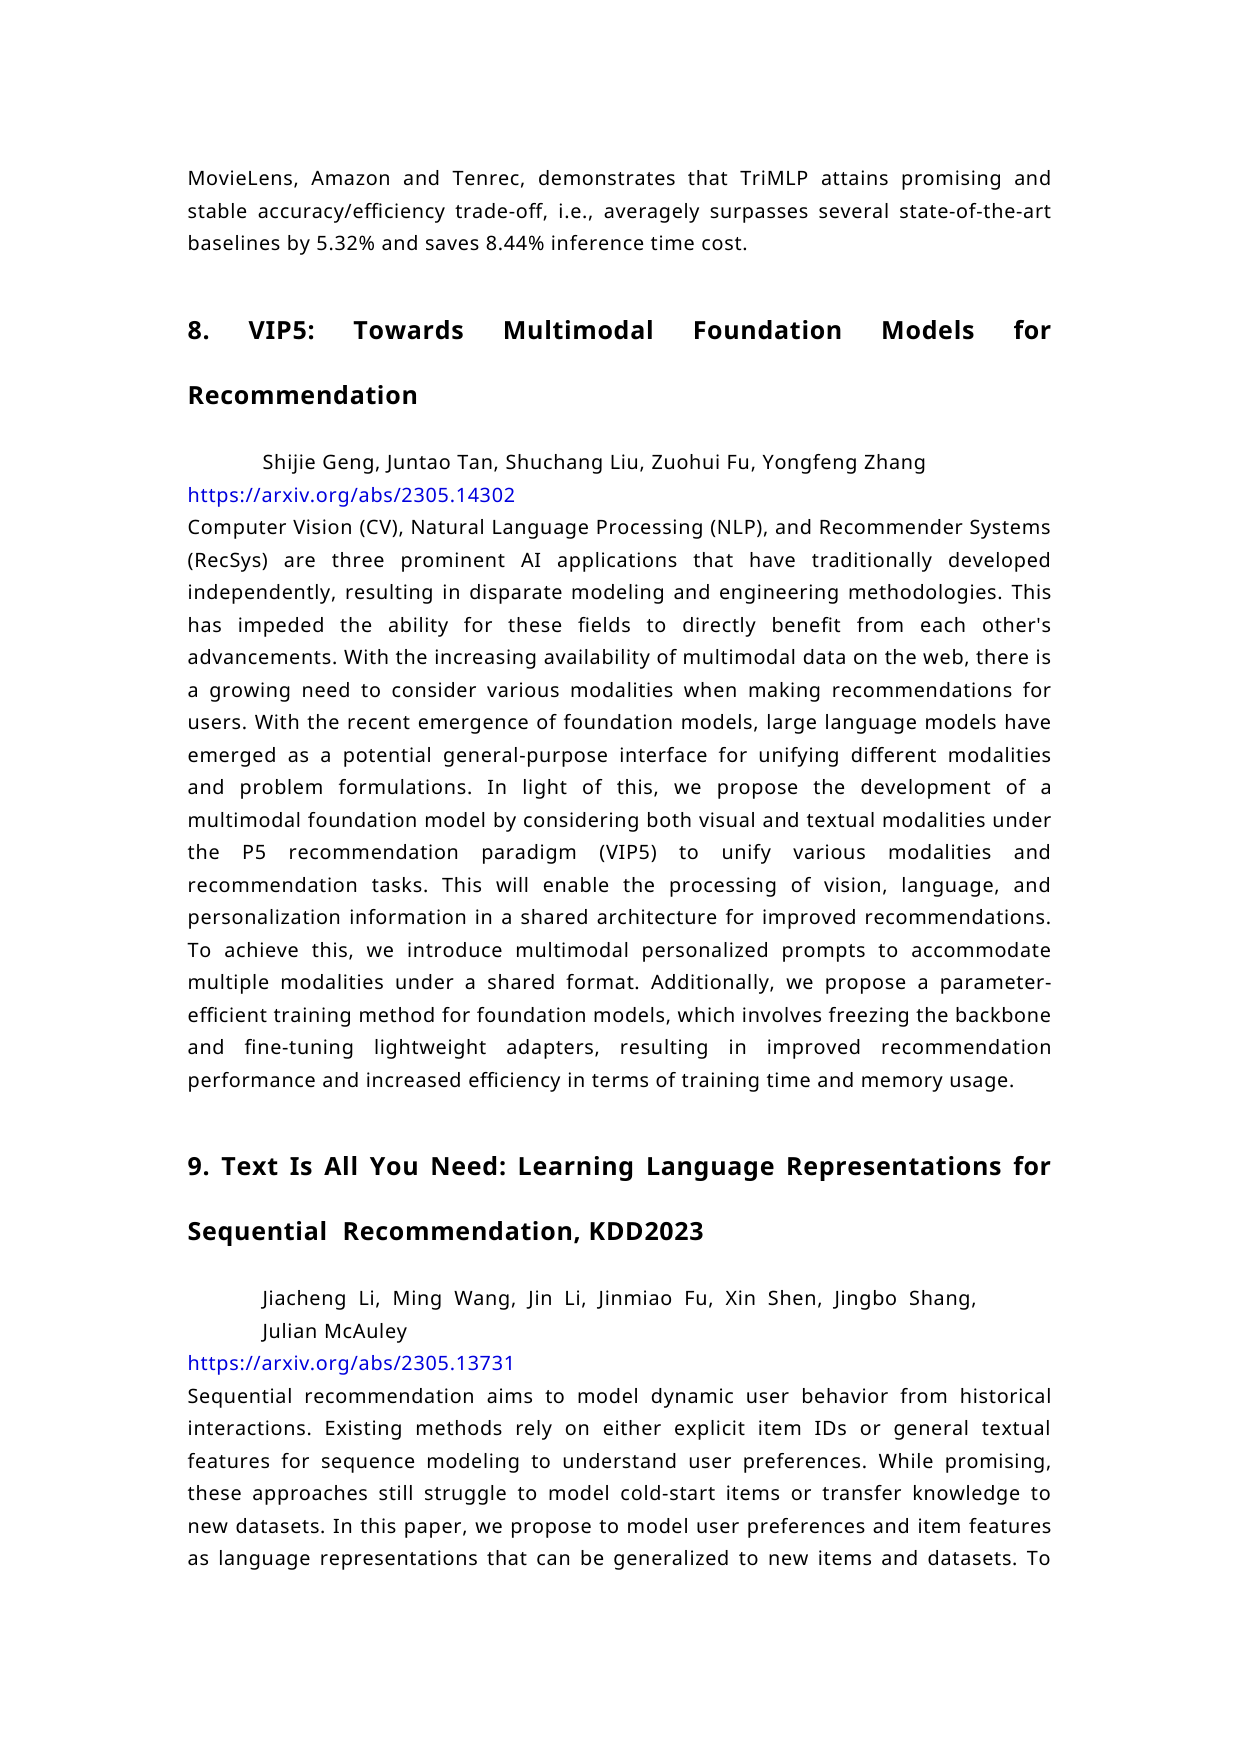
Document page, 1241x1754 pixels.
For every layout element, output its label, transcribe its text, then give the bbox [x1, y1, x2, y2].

text https://arxiv.org/abs/2305.13731 [187, 1347, 1053, 1379]
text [187, 1491, 1053, 1574]
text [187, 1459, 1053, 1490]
text Jiacheng Li, Ming Wang, Jin Li, Jinmiao Fu, Xin Shen, Jingbo Shang, Julian McAuley [262, 1309, 978, 1347]
text Jiacheng Li, Ming Wang, Jin Li, Jinmiao Fu, Xin Shen, Jingbo Shang, Julian McAuley [262, 1282, 978, 1307]
subtitle 9. Text Is All You Need: Learning Language Representations for Sequential Recommendation, KDD2023 [187, 1133, 1053, 1263]
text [187, 162, 1053, 259]
text Computer Vision (CV), Natural Language Processing (NLP), and Recommender Systems (RecSys) are three prominent AI applications that have traditionally developed independently, resulting in disparate modeling and engineering methodologies. This has impeded the ability for these fields to directly benefit from each other's advancements. With the increasing availability of multimodal data on the web, there is a growing need to consider various modalities when making recommendations for users. With the recent emergence of foundation models, large language models have emerged as a potential general-purpose interface for unifying different modalities and problem formulations. In light of this, we propose the development of a multimodal foundation model by considering both visual and textual modalities under the P5 recommendation paradigm (VIP5) to unify various modalities and recommendation tasks. This will enable the processing of vision, language, and personalization information in a shared architecture for improved recommendations. To achieve this, we introduce multimodal personalized prompts to accommodate multiple modalities under a shared format. Additionally, we propose a parameter-efficient training method for foundation models, which involves freezing the backbone and fine-tuning lightweight adapters, resulting in improved recommendation performance and increased efficiency in terms of training time and memory usage. [187, 511, 1053, 849]
subtitle 8. VIP5: Towards Multimodal Foundation Models for Recommendation [187, 297, 1053, 427]
text Computer Vision (CV), Natural Language Processing (NLP), and Recommender Systems (RecSys) are three prominent AI applications that have traditionally developed independently, resulting in disparate modeling and engineering methodologies. This has impeded the ability for these fields to directly benefit from each other's advancements. With the increasing availability of multimodal data on the web, there is a growing need to consider various modalities when making recommendations for users. With the recent emergence of foundation models, large language models have emerged as a potential general-purpose interface for unifying different modalities and problem formulations. In light of this, we propose the development of a multimodal foundation model by considering both visual and textual modalities under the P5 recommendation paradigm (VIP5) to unify various modalities and recommendation tasks. This will enable the processing of vision, language, and personalization information in a shared architecture for improved recommendations. To achieve this, we introduce multimodal personalized prompts to accommodate multiple modalities under a shared format. Additionally, we propose a parameter-efficient training method for foundation models, which involves freezing the backbone and fine-tuning lightweight adapters, resulting in improved recommendation performance and increased efficiency in terms of training time and memory usage. [187, 944, 1053, 1096]
text Shijie Geng, Juntao Tan, Shuchang Liu, Zuohui Fu, Yongfeng Zhang [262, 446, 978, 478]
text https://arxiv.org/abs/2305.14302 [187, 478, 1053, 511]
